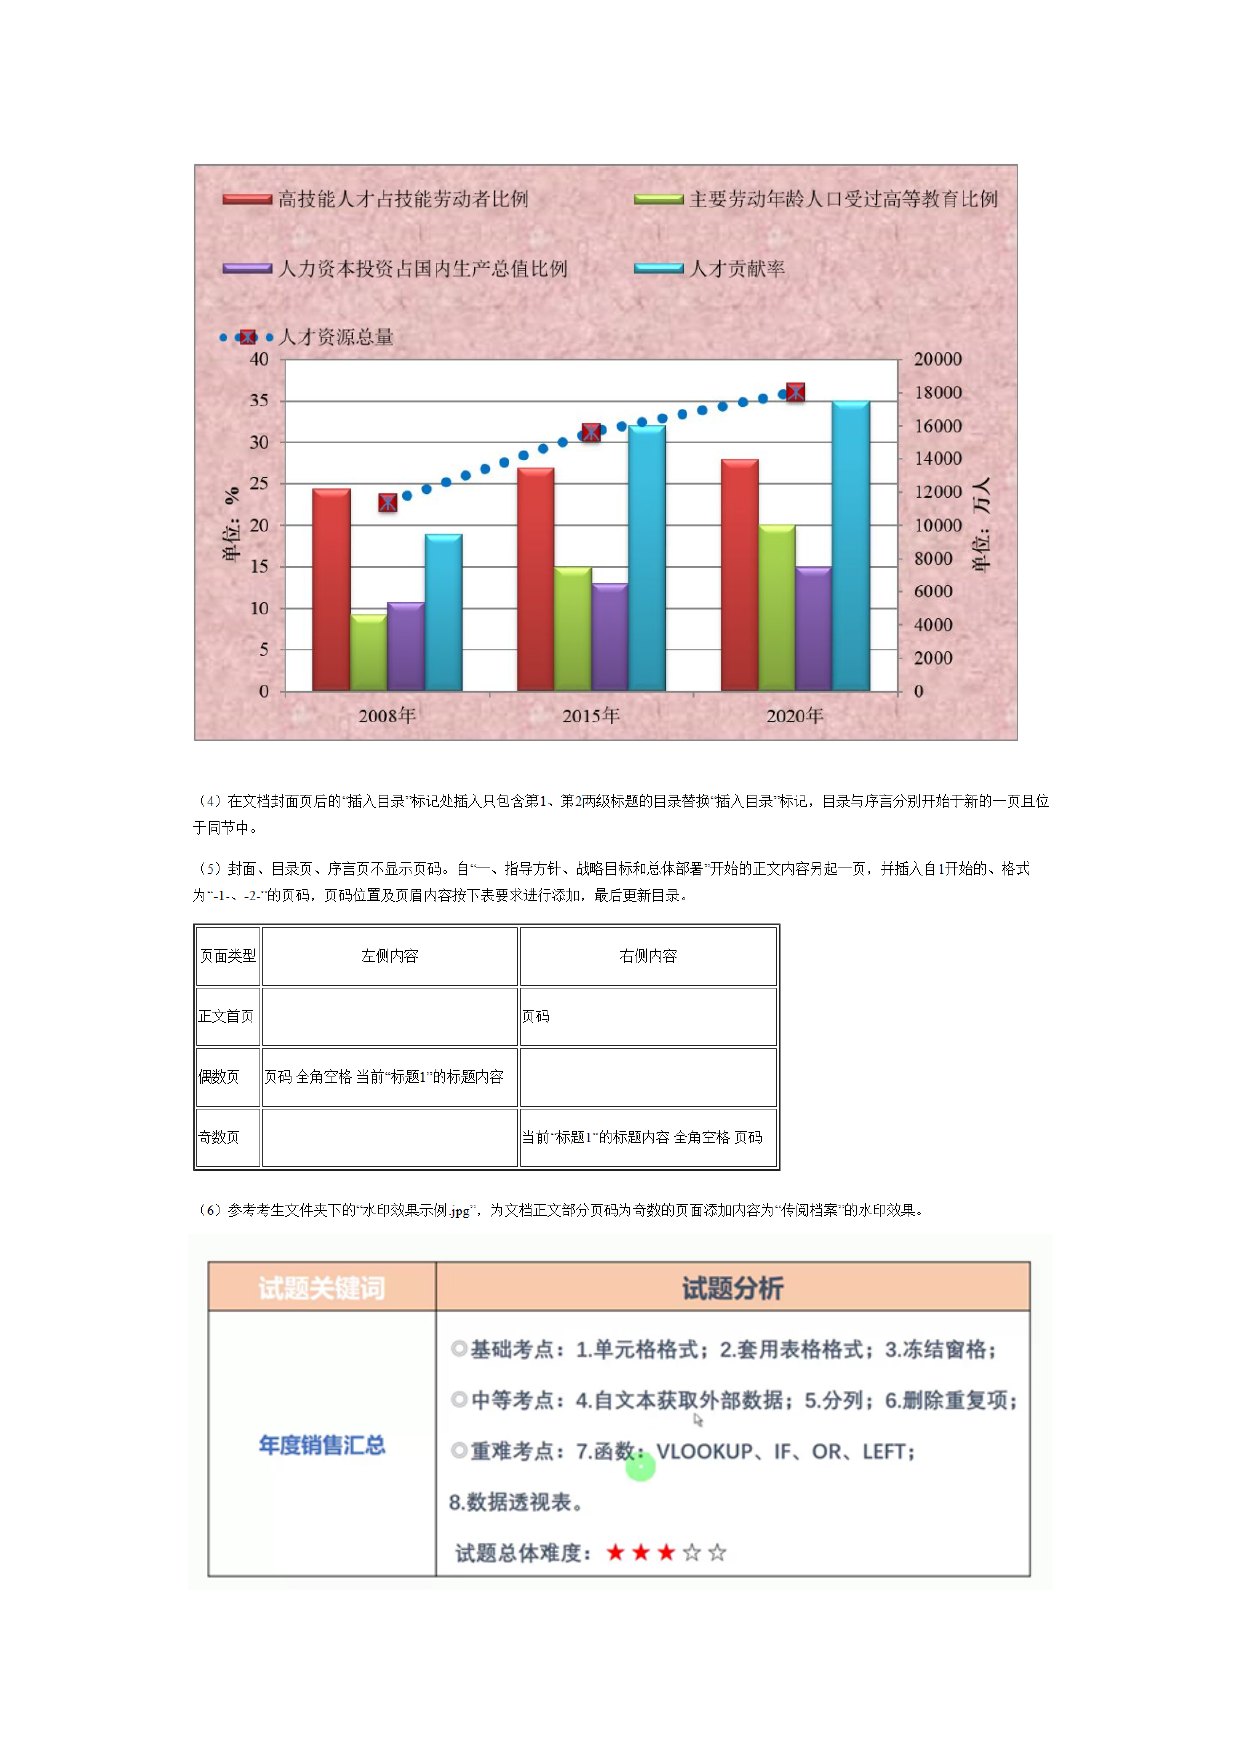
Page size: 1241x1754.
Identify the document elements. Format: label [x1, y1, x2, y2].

picture [187, 1234, 1053, 1590]
picture [187, 779, 1053, 1230]
picture [187, 162, 1053, 749]
